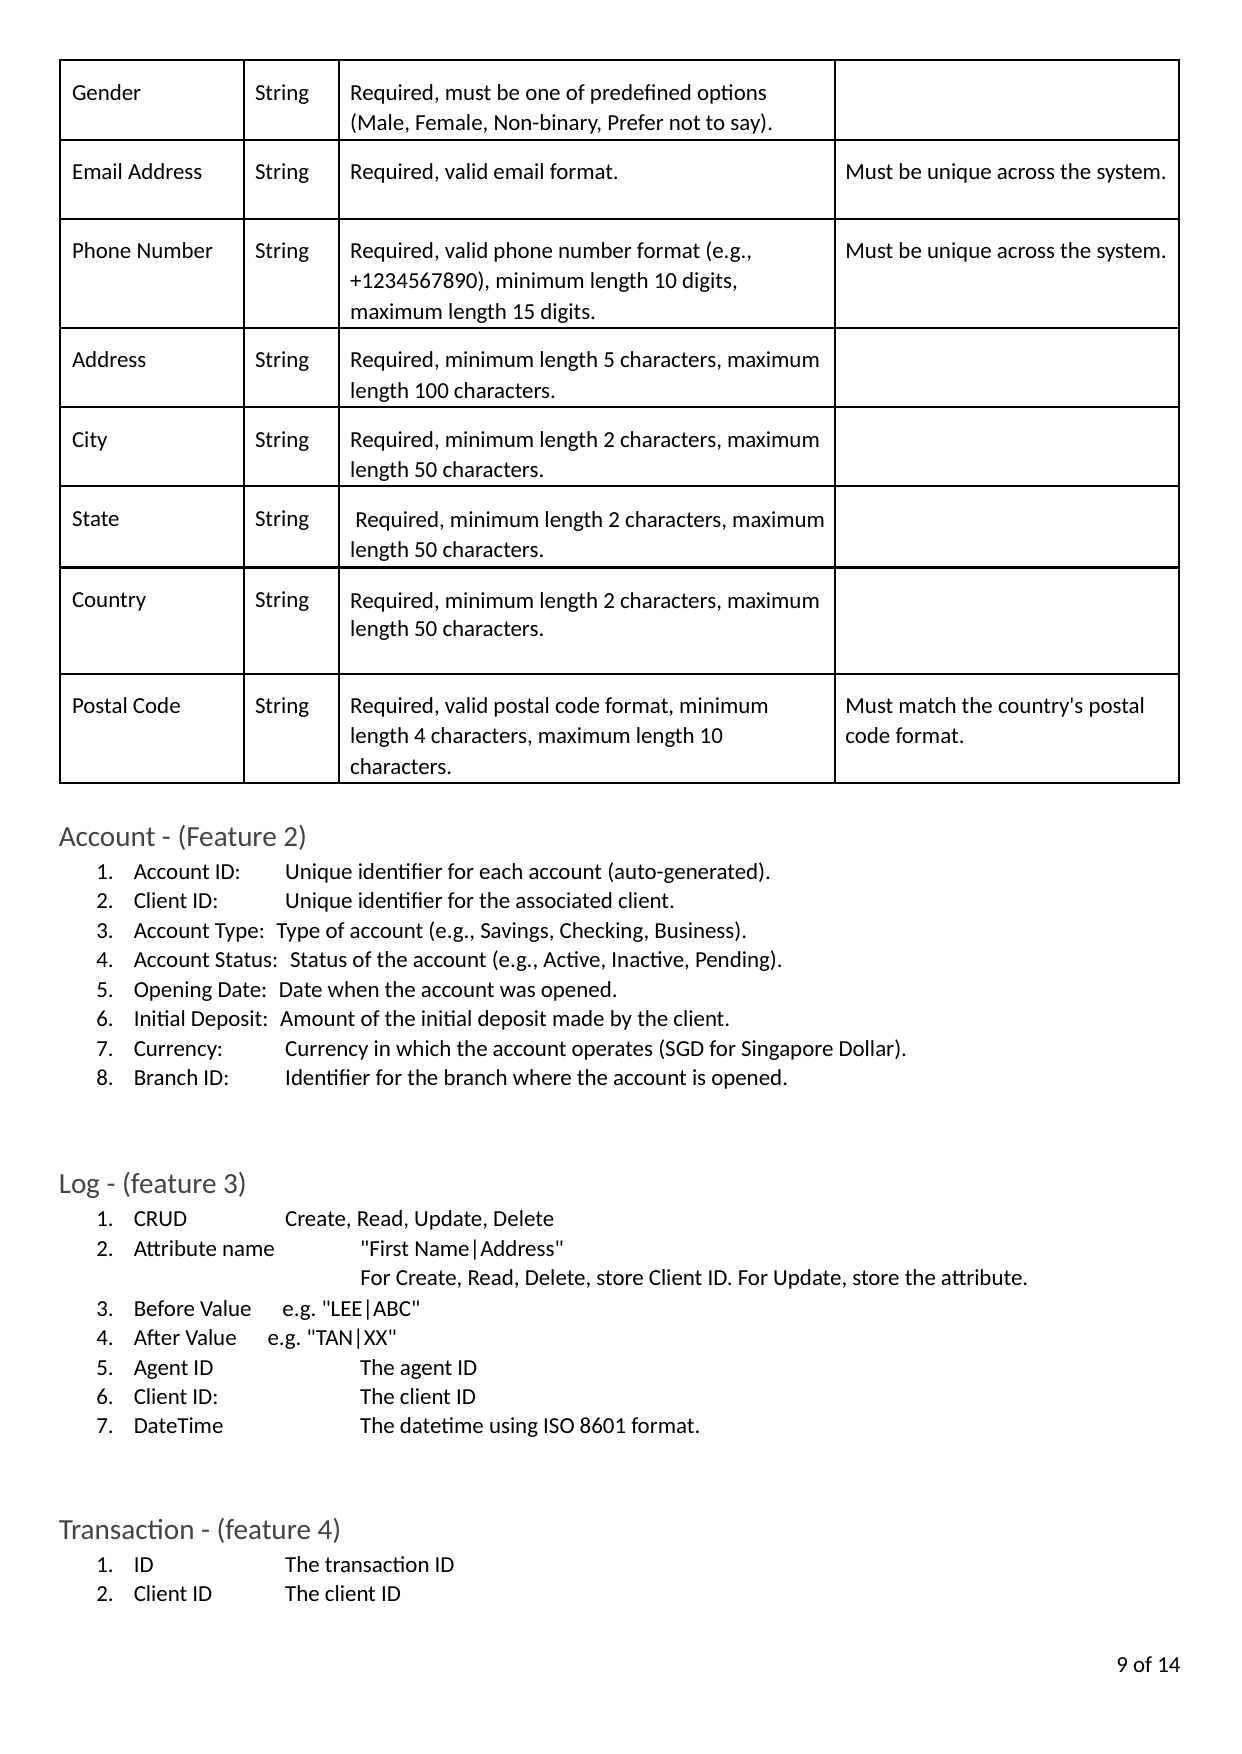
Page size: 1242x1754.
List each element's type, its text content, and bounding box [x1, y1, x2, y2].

table_cell Must be unique across the system. [836, 141, 1178, 218]
table_cell [836, 329, 1178, 406]
table_cell Must match the country's postal code format. [836, 675, 1178, 782]
subtitle Account - (Feature 2) [58, 818, 1180, 854]
table_cell Email Address [61, 141, 243, 218]
list Client ID The client ID [96, 1579, 1181, 1607]
table_cell Required, valid email format. [340, 141, 834, 218]
table_cell Required, minimum length 2 characters, maximum length 50 characters. [340, 408, 834, 485]
table_cell String [245, 220, 338, 327]
list Client ID: Unique identifier for the associated client. [96, 886, 1181, 914]
table_cell Gender [61, 61, 243, 138]
list Account Status: Status of the account (e.g., Active, Inactive, Pending). [96, 945, 1181, 973]
subtitle Log - (feature 3) [58, 1166, 1180, 1201]
table_cell Required, minimum length 2 characters, maximum length 50 characters. [340, 487, 834, 566]
list Agent ID The agent ID [96, 1353, 1181, 1381]
table_cell City [61, 408, 243, 485]
subtitle Transaction - (feature 4) [58, 1511, 1180, 1546]
table_cell String [245, 141, 338, 218]
table_cell String [245, 408, 338, 485]
table_cell String [245, 487, 338, 566]
list Account ID: Unique identifier for each account (auto-generated). [96, 857, 1181, 885]
table_cell Address [61, 329, 243, 406]
table_cell Required, minimum length 2 characters, maximum length 50 characters. [340, 569, 834, 673]
table_cell [836, 61, 1178, 138]
table_cell Required, minimum length 5 characters, maximum length 100 characters. [340, 329, 834, 406]
list CRUD Create, Read, Update, Delete [96, 1204, 1181, 1233]
table_cell String [245, 569, 338, 673]
table_cell String [245, 329, 338, 406]
list Before Value e.g. "LEE|ABC" [96, 1294, 1181, 1322]
table_cell Must be unique across the system. [836, 220, 1178, 327]
list Initial Deposit: Amount of the initial deposit made by the client. [96, 1004, 1181, 1032]
table_cell Required, must be one of predefined options (Male, Female, Non-binary, Prefer not to say). [340, 61, 834, 138]
table_cell [836, 408, 1178, 485]
list After Value e.g. "TAN|XX" [96, 1323, 1181, 1351]
list DateTime The datetime using ISO 8601 format. [96, 1412, 1181, 1440]
list Opening Date: Date when the account was opened. [96, 975, 1181, 1003]
list Currency: Currency in which the account operates (SGD for Singapore Dollar). [96, 1034, 1181, 1062]
table_cell Required, valid postal code format, minimum length 4 characters, maximum length 10 characters. [340, 675, 834, 782]
table_cell Postal Code [61, 675, 243, 782]
list ID The transaction ID [96, 1550, 1181, 1578]
table_cell String [245, 675, 338, 782]
table_cell Country [61, 569, 243, 673]
list Branch ID: Identifier for the branch where the account is opened. [96, 1063, 1181, 1091]
table_cell Required, valid phone number format (e.g., +1234567890), minimum length 10 digits, maximum length 15 digits. [340, 220, 834, 327]
table_cell String [245, 61, 338, 138]
table_cell Phone Number [61, 220, 243, 327]
table_cell [836, 569, 1178, 673]
list Client ID: The client ID [96, 1382, 1181, 1410]
list Attribute name "First Name|Address" [96, 1234, 1181, 1262]
table_cell [836, 487, 1178, 566]
list Account Type: Type of account (e.g., Savings, Checking, Business). [96, 916, 1181, 944]
table_cell State [61, 487, 243, 566]
text For Create, Read, Delete, store Client ID. For Update, store the attribute. [60, 1263, 1029, 1292]
